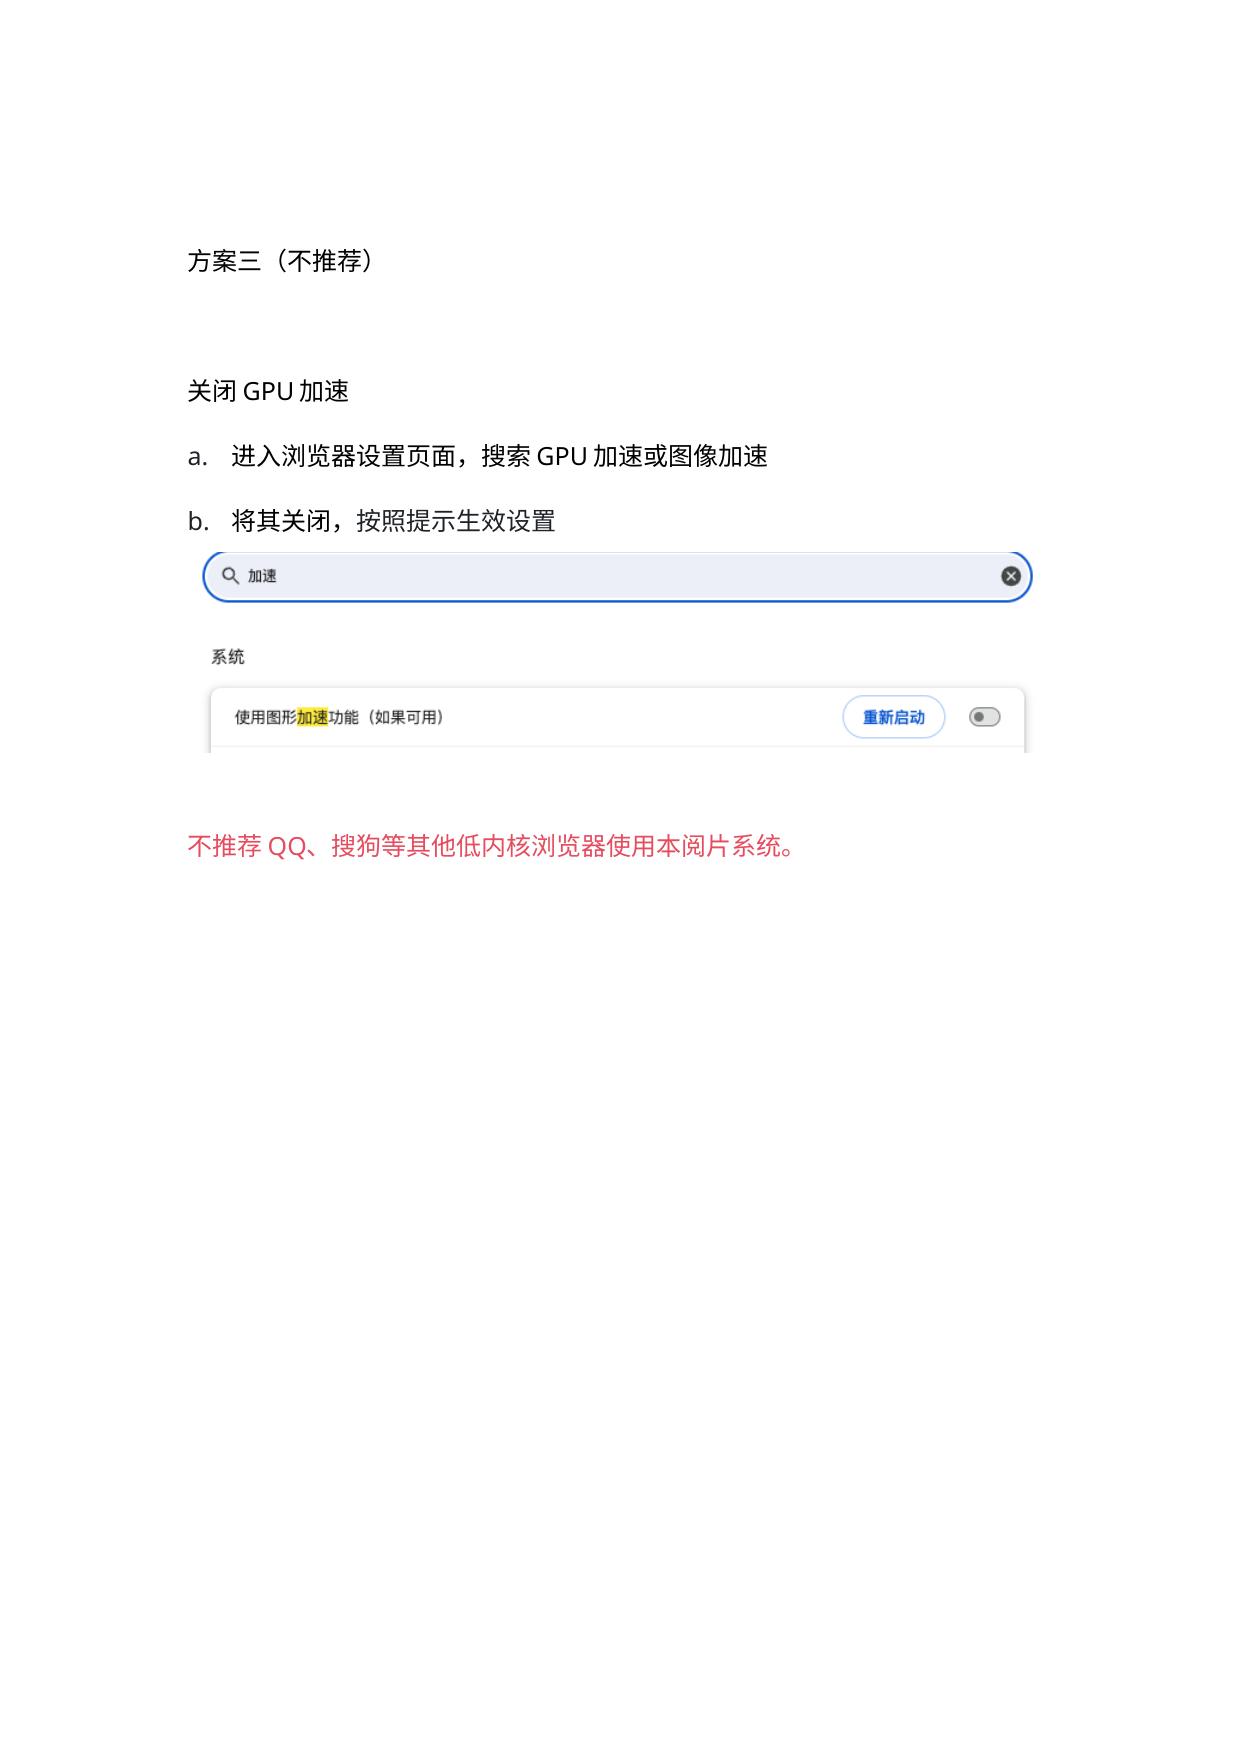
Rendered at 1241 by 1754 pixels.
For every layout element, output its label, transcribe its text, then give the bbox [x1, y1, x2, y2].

text 不推荐QQ、搜狗等其他低内核浏览器使用本阅片系统。 [187, 812, 1053, 877]
text 关闭GPU加速 [187, 357, 1053, 422]
picture [187, 552, 1052, 753]
list 进入浏览器设置页面，搜索GPU加速或图像加速 [187, 422, 1053, 487]
text 方案三（不推荐） [187, 227, 1053, 292]
list 将其关闭，按照提示生效设置 [187, 487, 1053, 552]
